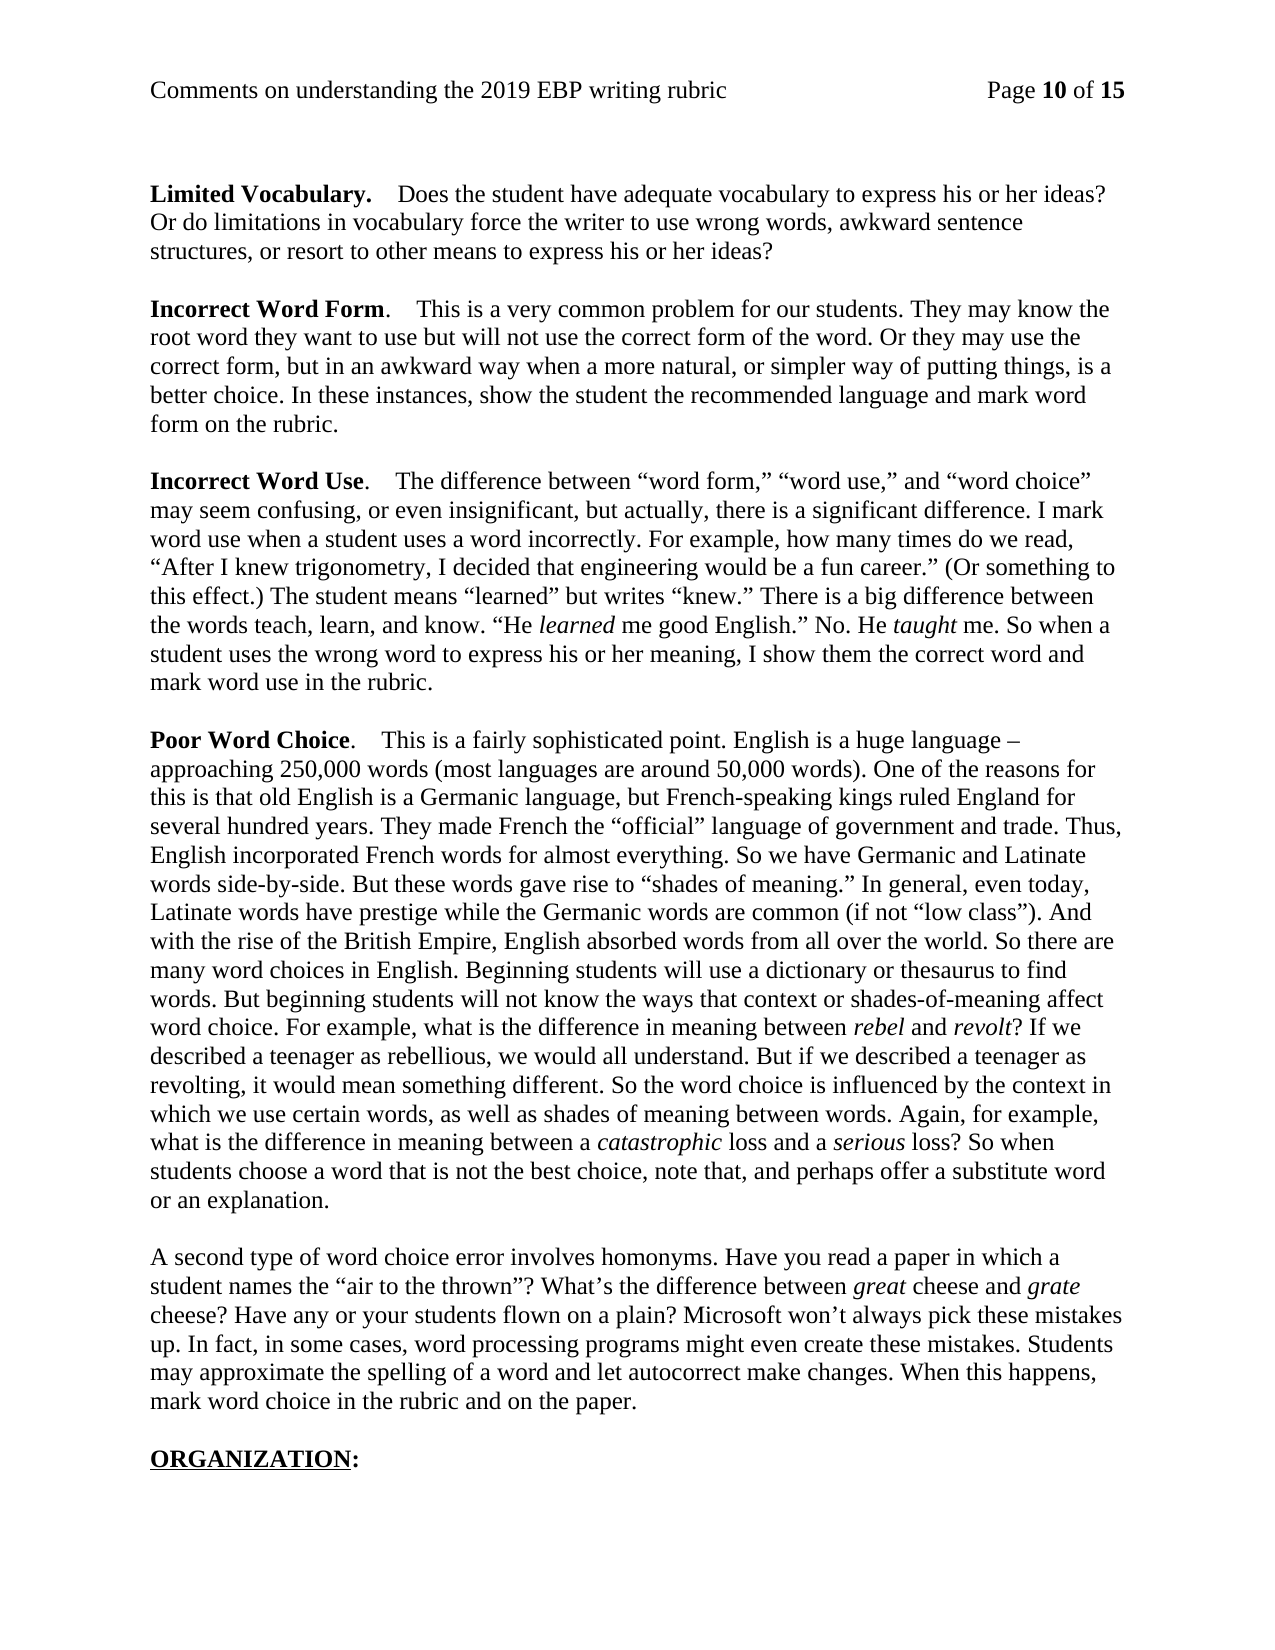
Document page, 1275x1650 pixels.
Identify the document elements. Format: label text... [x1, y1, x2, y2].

text Poor Word Choice. This is a fairly sophisticated point. English is a huge language – approaching 250,000 words (most languages are around 50,000 words). One of the reasons for this is that old English is a Germanic language, but French-speaking kings ruled England for several hundred years. They made French the “official” language of government and trade. Thus, English incorporated French words for almost everything. So we have Germanic and Latinate words side-by-side. But these words gave rise to “shades of meaning.” In general, even today, Latinate words have prestige while the Germanic words are common (if not “low class”). And with the rise of the British Empire, English absorbed words from all over the world. So there are many word choices in English. Beginning students will use a dictionary or thesaurus to find words. But beginning students will not know the ways that context or shades-of-meaning affect word choice. For example, what is the difference in meaning between rebel and revolt? If we described a teenager as rebellious, we would all understand. But if we described a teenager as revolting, it would mean something different. So the word choice is influenced by the context in which we use certain words, as well as shades of meaning between words. Again, for example, what is the difference in meaning between a catastrophic loss and a serious loss? So when students choose a word that is not the best choice, note that, and perhaps offer a substitute word or an explanation. [150, 725, 1125, 1214]
text ORGANIZATION: [150, 1444, 1125, 1472]
text A second type of word choice error involves homonyms. Have you read a paper in which a student names the “air to the thrown”? What’s the difference between great cheese and grate cheese? Have any or your students flown on a plain? Microsoft won’t always pick these mistakes up. In fact, in some cases, word processing programs might even create these mistakes. Students may approximate the spelling of a word and let autocorrect make changes. When this happens, mark word choice in the rubric and on the paper. [150, 1242, 1125, 1415]
text Incorrect Word Use. The difference between “word form,” “word use,” and “word choice” may seem confusing, or even insignificant, but actually, there is a significant difference. I mark word use when a student uses a word incorrectly. For example, how many times do we read, “After I knew trigonometry, I decided that engineering would be a fun career.” (Or something to this effect.) The student means “learned” but writes “knew.” There is a big difference between the words teach, learn, and know. “He learned me good English.” No. He taught me. So when a student uses the wrong word to express his or her meaning, I show them the correct word and mark word use in the rubric. [150, 466, 1125, 696]
text Incorrect Word Form. This is a very common problem for our students. They may know the root word they want to use but will not use the correct form of the word. Or they may use the correct form, but in an awkward way when a more natural, or simpler way of putting things, is a better choice. In these instances, show the student the recommended language and mark word form on the rubric. [150, 294, 1125, 437]
text Limited Vocabulary. Does the student have adequate vocabulary to express his or her ideas? Or do limitations in vocabulary force the writer to use wrong words, awkward sentence structures, or resort to other means to express his or her ideas? [150, 179, 1125, 265]
